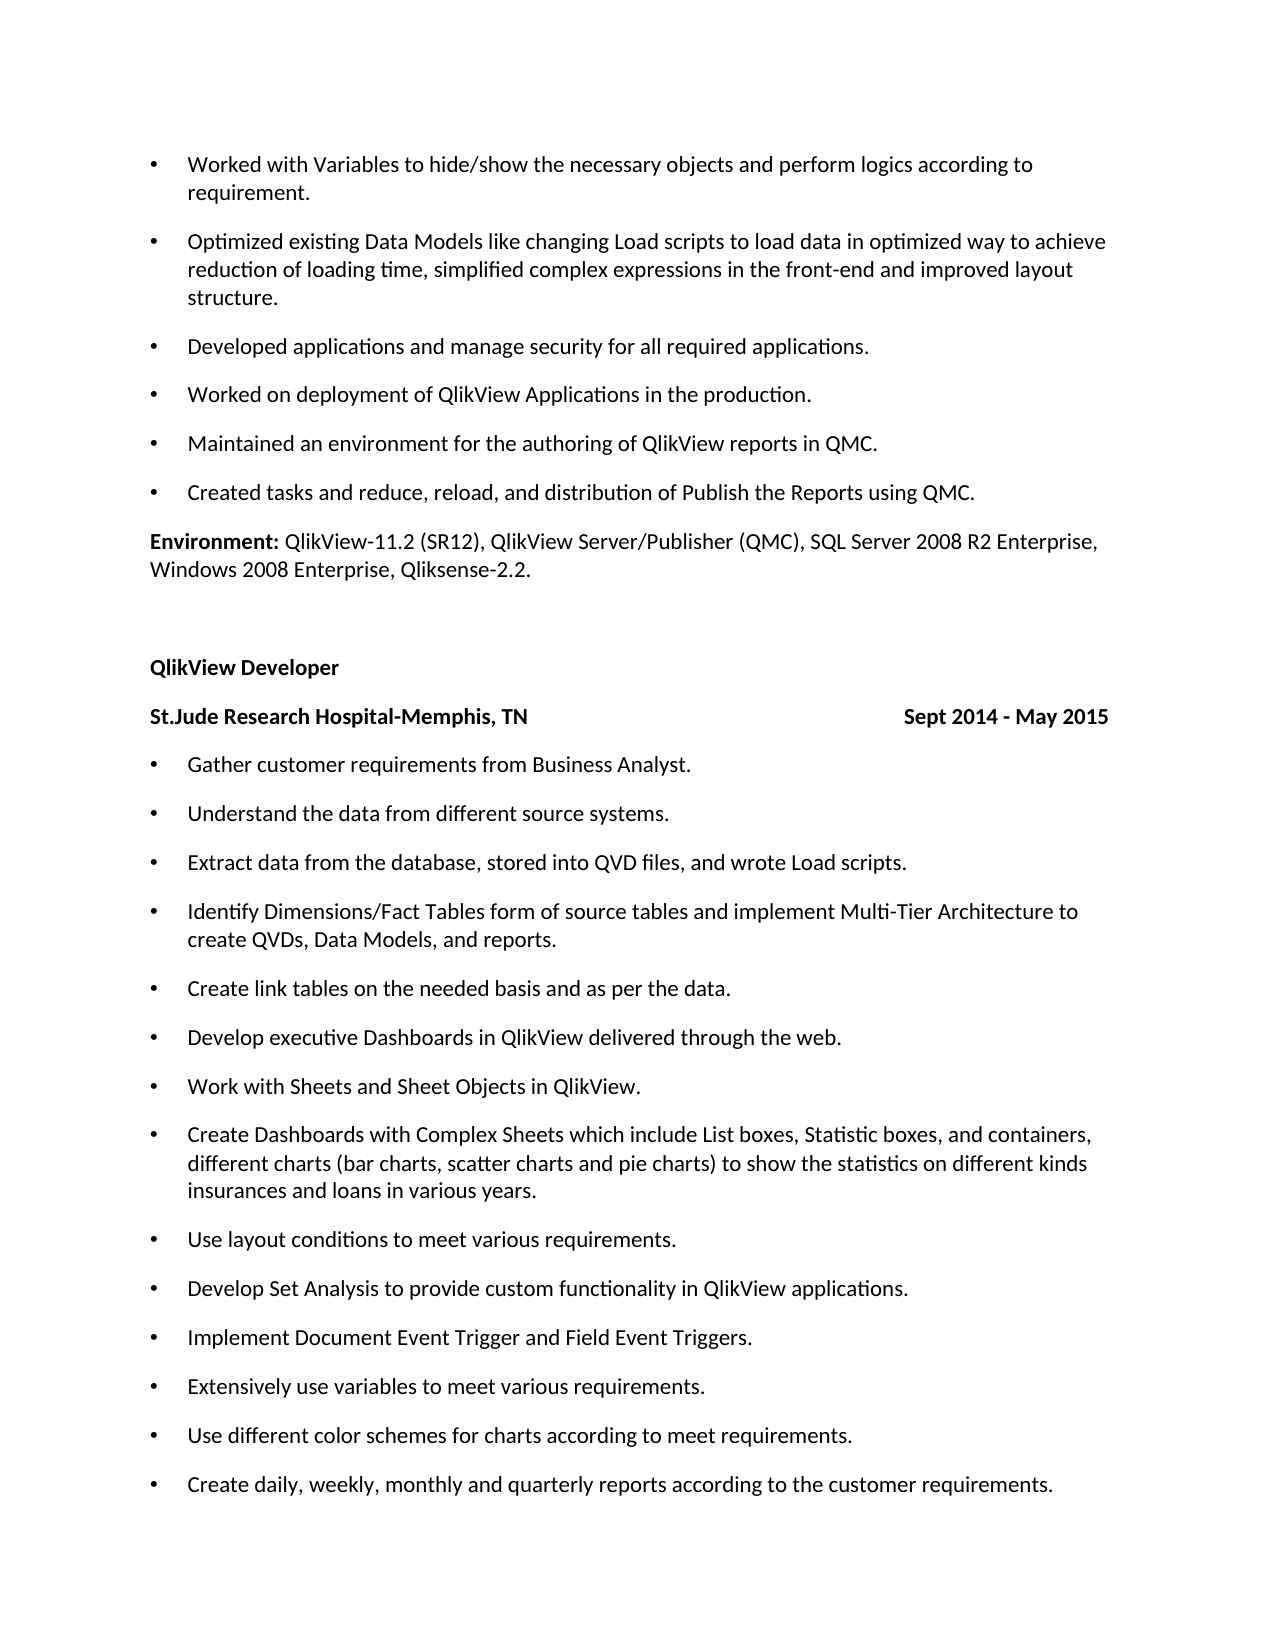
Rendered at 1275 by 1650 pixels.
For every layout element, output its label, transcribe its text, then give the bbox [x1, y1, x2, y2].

list Use layout conditions to meet various requirements. [150, 1226, 1125, 1253]
list Maintained an environment for the authoring of QlikView reports in QMC. [150, 429, 1125, 457]
list Create Dashboards with Complex Sheets which include List boxes, Statistic boxes, and containers, different charts (bar charts, scatter charts and pie charts) to show the statistics on different kinds insurances and loans in various years. [150, 1121, 1125, 1205]
list Identify Dimensions/Fact Tables form of source tables and implement Multi-Tier Architecture to create QVDs, Data Models, and reports. [150, 897, 1125, 953]
list Developed applications and manage security for all required applications. [150, 332, 1125, 360]
text Environment: QlikView-11.2 (SR12), QlikView Server/Publisher (QMC), SQL Server 2008 R2 Enterprise, Windows 2008 Enterprise, Qliksense-2.2. [150, 527, 1125, 583]
list Gather customer requirements from Business Analyst. [150, 751, 1125, 779]
list Develop Set Analysis to provide custom functionality in QlikView applications. [150, 1274, 1125, 1302]
text QlikView Developer [150, 653, 1125, 681]
list Work with Sheets and Sheet Objects in QlikView. [150, 1072, 1125, 1100]
list Create daily, weekly, monthly and quarterly reports according to the customer requirements. [150, 1470, 1125, 1498]
list Create link tables on the needed basis and as per the data. [150, 974, 1125, 1002]
list Worked with Variables to hide/show the necessary objects and perform logics according to requirement. [150, 150, 1125, 206]
list Optimized existing Data Models like changing Load scripts to load data in optimized way to achieve reduction of loading time, simplified complex expressions in the front-end and improved layout structure. [150, 227, 1125, 311]
text St.Jude Research Hospital-Memphis, TN Sept 2014 - May 2015 [150, 702, 1125, 730]
list Understand the data from different source systems. [150, 799, 1125, 827]
list Extract data from the database, stored into QVD files, and wrote Load scripts. [150, 848, 1125, 876]
list Develop executive Dashboards in QlikView delivered through the web. [150, 1023, 1125, 1051]
list Created tasks and reduce, reload, and distribution of Publish the Reports using QMC. [150, 478, 1125, 506]
list Implement Document Event Trigger and Field Event Triggers. [150, 1323, 1125, 1351]
list Use different color schemes for charts according to meet requirements. [150, 1421, 1125, 1449]
list Worked on deployment of QlikView Applications in the production. [150, 381, 1125, 409]
list Extensively use variables to meet various requirements. [150, 1372, 1125, 1400]
